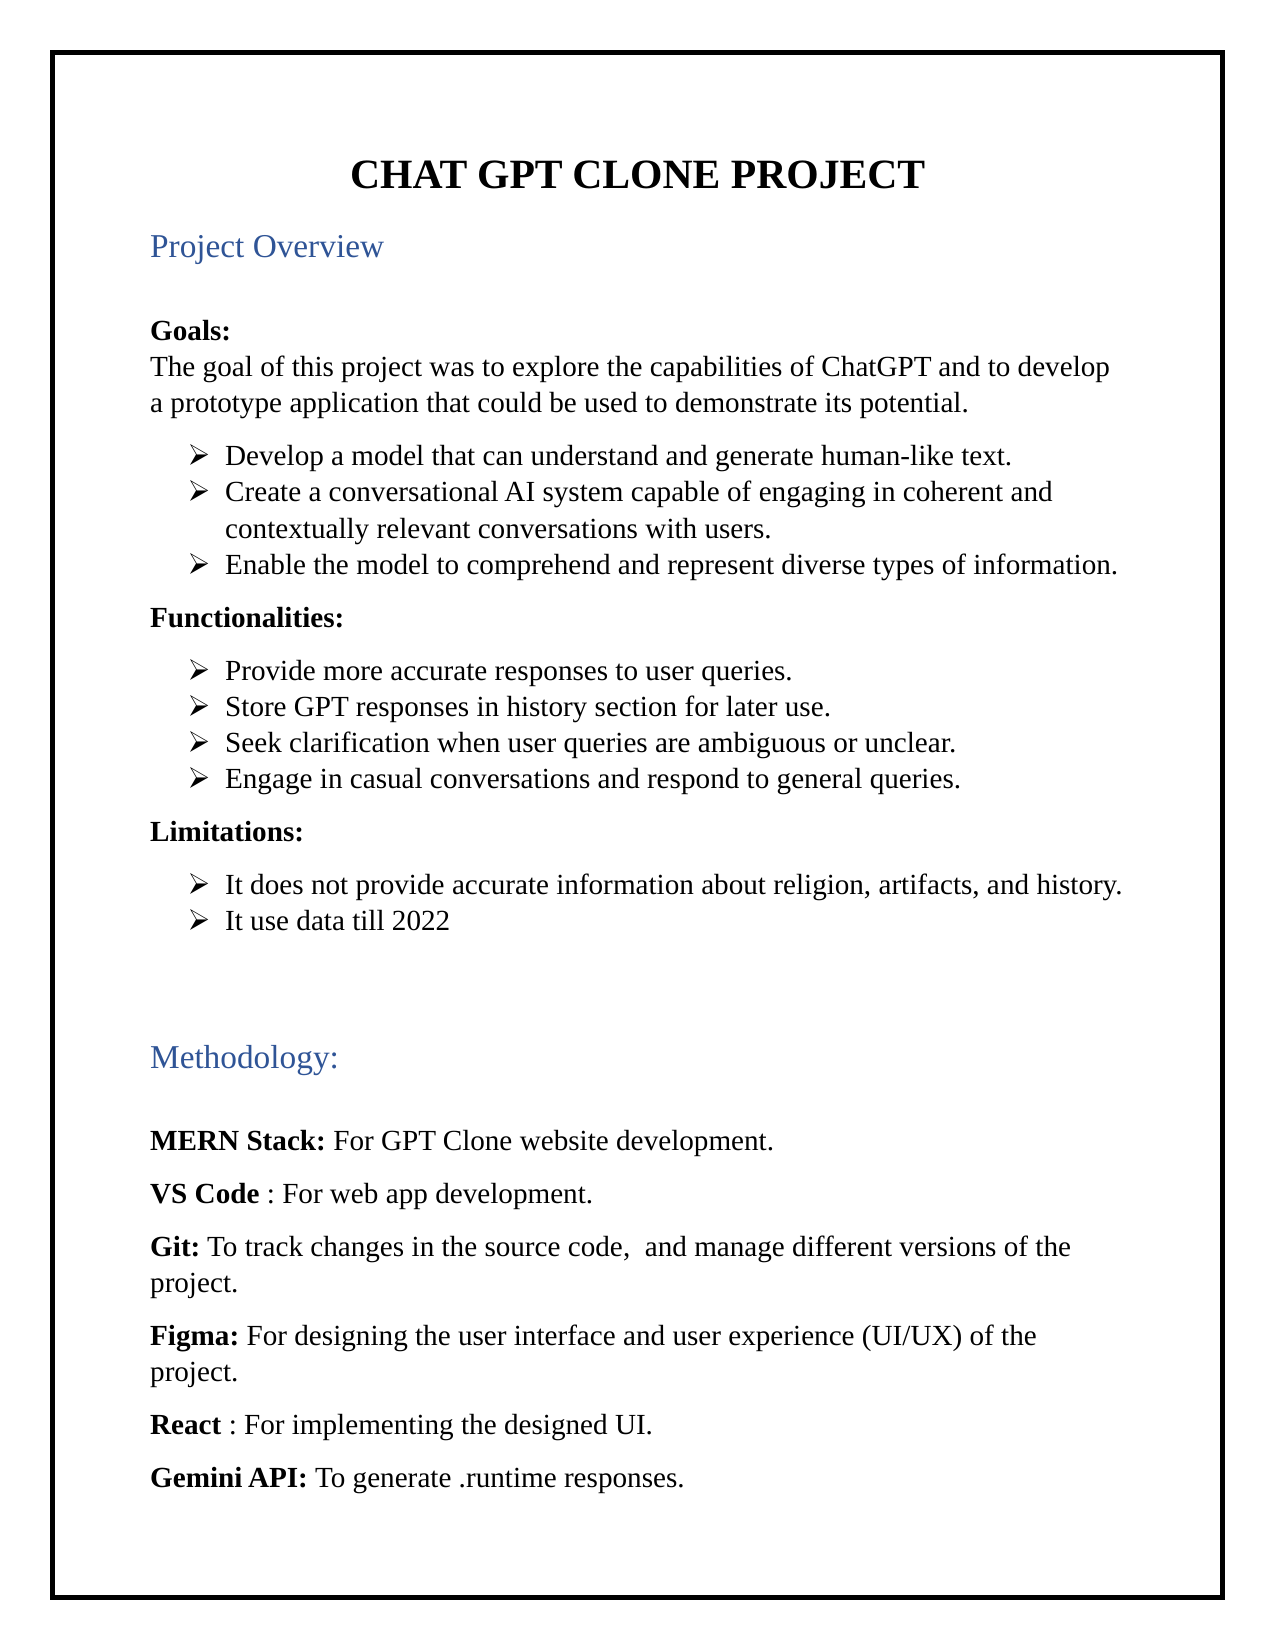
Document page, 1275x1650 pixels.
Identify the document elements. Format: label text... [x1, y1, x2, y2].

text Figma: For designing the user interface and user experience (UI/UX) of the project. [150, 1318, 1125, 1388]
text Gemini API: To generate .runtime responses. [150, 1460, 1125, 1493]
text MERN Stack: For GPT Clone website development. [150, 1123, 1125, 1157]
text VS Code : For web app development. [150, 1176, 1125, 1210]
list It use data till 2022 [187, 903, 1125, 937]
text Functionalities: [150, 600, 1125, 633]
list Engage in casual conversations and respond to general queries. [187, 761, 1125, 795]
list Seek clarification when user queries are ambiguous or unclear. [187, 725, 1125, 759]
text Limitations: [150, 814, 1125, 848]
list Provide more accurate responses to user queries. [187, 653, 1125, 686]
list Enable the model to comprehend and represent diverse types of information. [187, 547, 1125, 581]
subtitle Project Overview [150, 227, 1125, 265]
list It does not provide accurate information about religion, artifacts, and history. [187, 867, 1125, 901]
text React : For implementing the designed UI. [150, 1407, 1125, 1440]
subtitle Methodology: [150, 1037, 1125, 1075]
text Git: To track changes in the source code, and manage different versions of the project. [150, 1229, 1125, 1299]
text CHAT GPT CLONE PROJECT [150, 150, 1125, 198]
list Store GPT responses in history section for later use. [187, 689, 1125, 722]
list Develop a model that can understand and generate human-like text. [187, 438, 1125, 472]
list Create a conversational AI system capable of engaging in coherent and contextually relevant conversations with users. [187, 474, 1125, 544]
text Goals: The goal of this project was to explore the capabilities of ChatGPT and to develop a prototype application that could be used to demonstrate its potential. [150, 313, 1125, 419]
